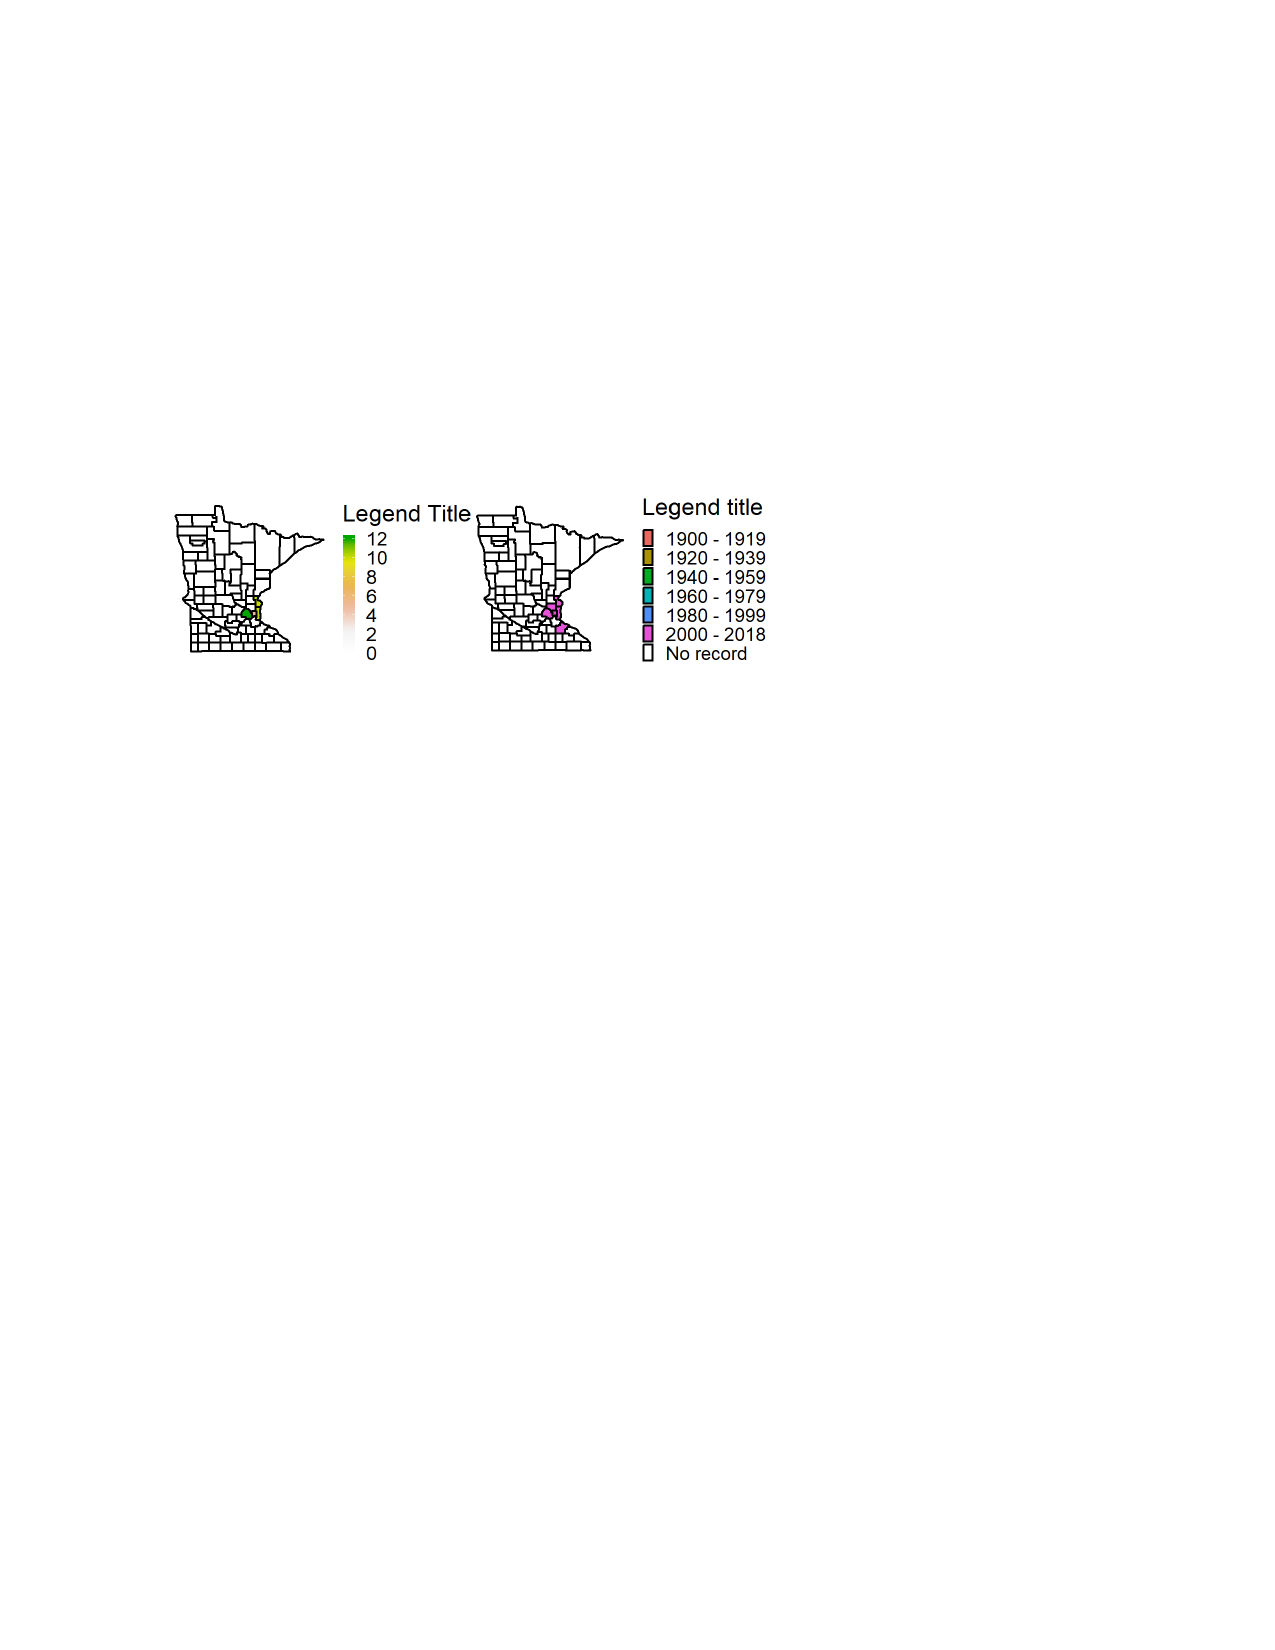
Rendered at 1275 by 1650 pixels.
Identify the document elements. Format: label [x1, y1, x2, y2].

picture [168, 150, 771, 1008]
